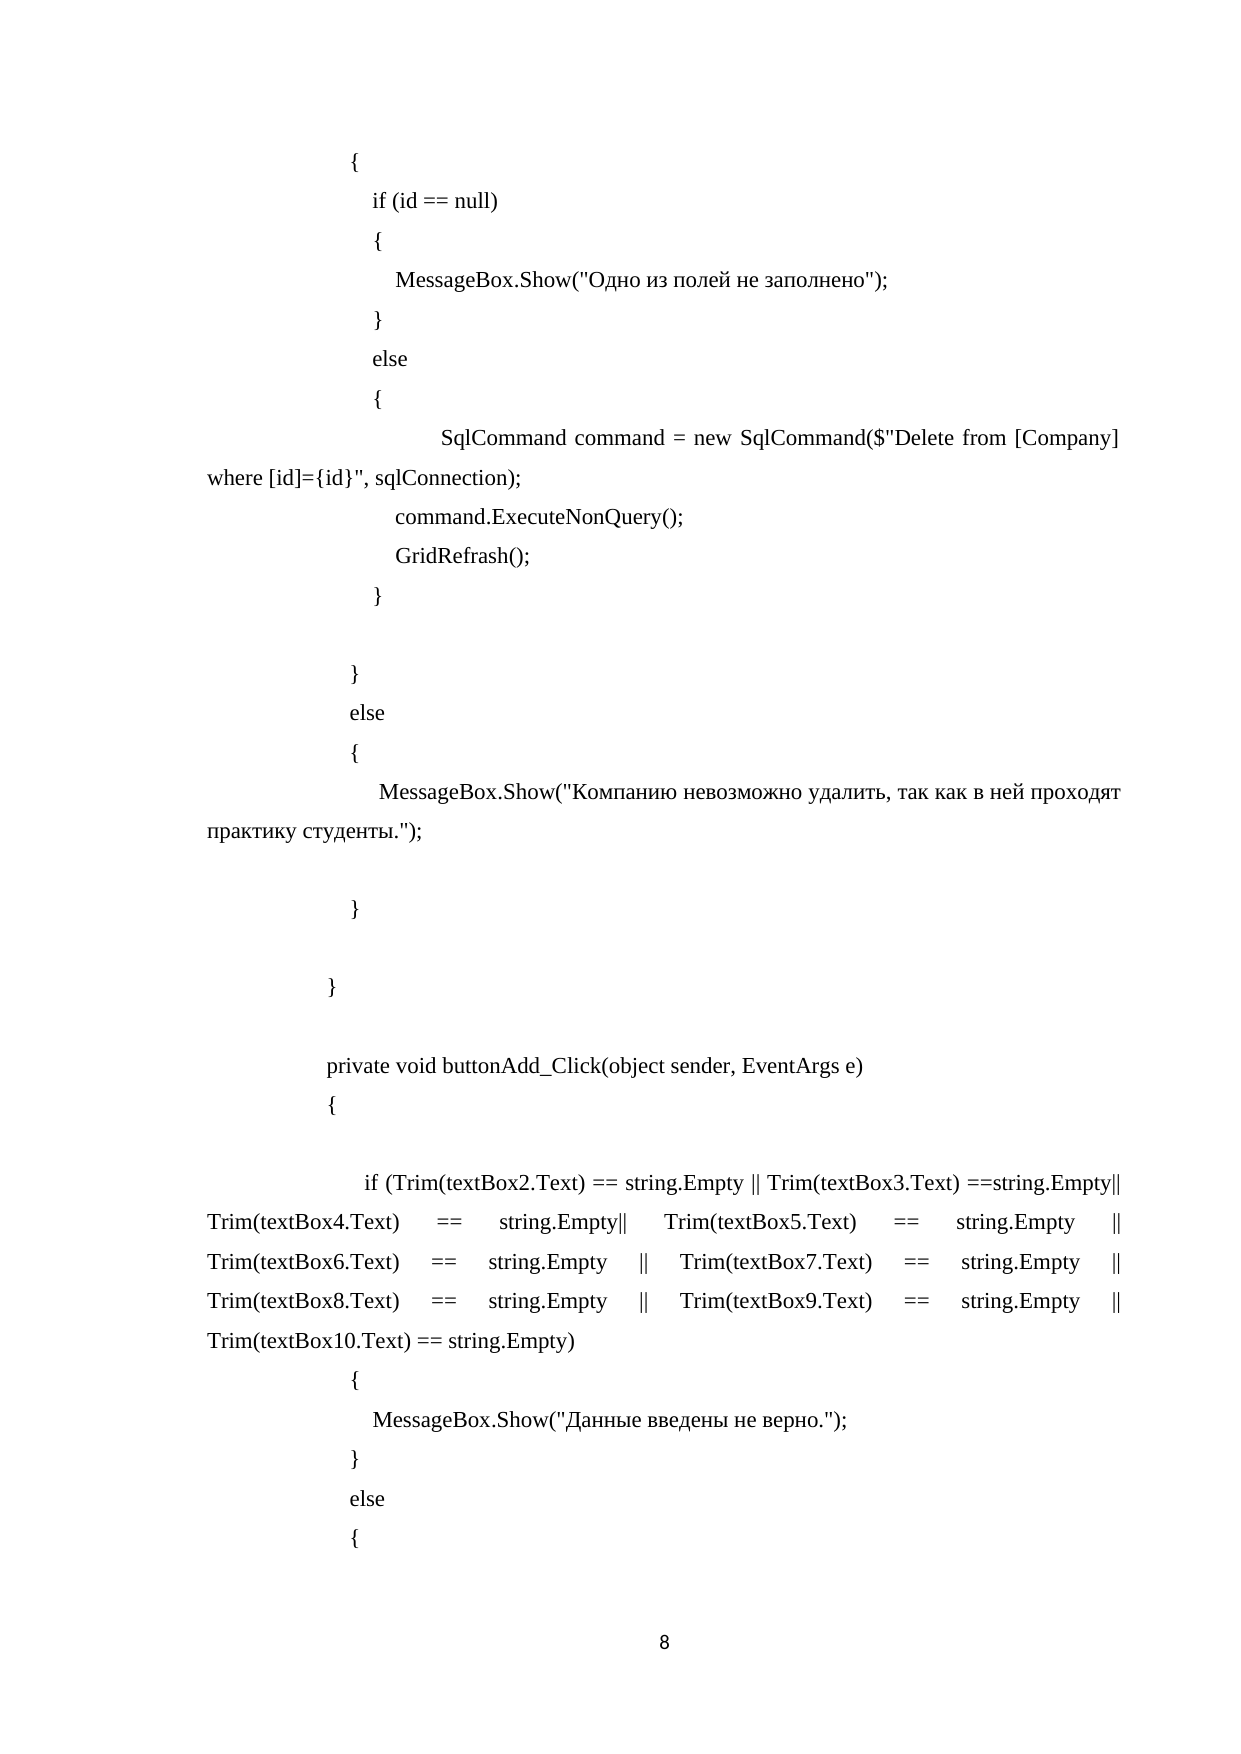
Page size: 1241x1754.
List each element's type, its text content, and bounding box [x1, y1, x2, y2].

text { [207, 1366, 1122, 1392]
text { [207, 738, 1122, 765]
text if (id == null) [207, 187, 1122, 213]
text MessageBox.Show("Одно из полей не заполнено"); [207, 266, 1122, 292]
text { [207, 148, 1122, 174]
text { [207, 1524, 1122, 1550]
text } [207, 306, 1122, 332]
text } [207, 582, 1122, 608]
text else [207, 1484, 1122, 1511]
text } [207, 659, 1122, 686]
text } [207, 1445, 1122, 1471]
text GridRefrash(); [207, 542, 1122, 569]
text MessageBox.Show("Компанию невозможно удалить, так как в ней проходят практику студенты."); [207, 778, 1122, 844]
text { [207, 384, 1122, 411]
text } [207, 895, 1122, 921]
text } [207, 973, 1122, 999]
text command.ExecuteNonQuery(); [207, 503, 1122, 529]
text { [207, 1091, 1122, 1117]
text if (Trim(textBox2.Text) == string.Empty || Trim(textBox3.Text) ==string.Empty|| Trim(textBox4.Text) == string.Empty|| Trim(textBox5.Text) == string.Empty || Trim(textBox6.Text) == string.Empty || Trim(textBox7.Text) == string.Empty || Trim(textBox8.Text) == string.Empty || Trim(textBox9.Text) == string.Empty || Trim(textBox10.Text) == string.Empty) [207, 1169, 1122, 1353]
text else [207, 345, 1122, 371]
text { [207, 227, 1122, 253]
text SqlCommand command = new SqlCommand($"Delete from [Company] where [id]={id}", sqlConnection); [207, 424, 1122, 490]
text else [207, 699, 1122, 725]
text MessageBox.Show("Данные введены не верно."); [207, 1406, 1122, 1432]
text private void buttonAdd_Click(object sender, EventArgs e) [207, 1052, 1122, 1078]
